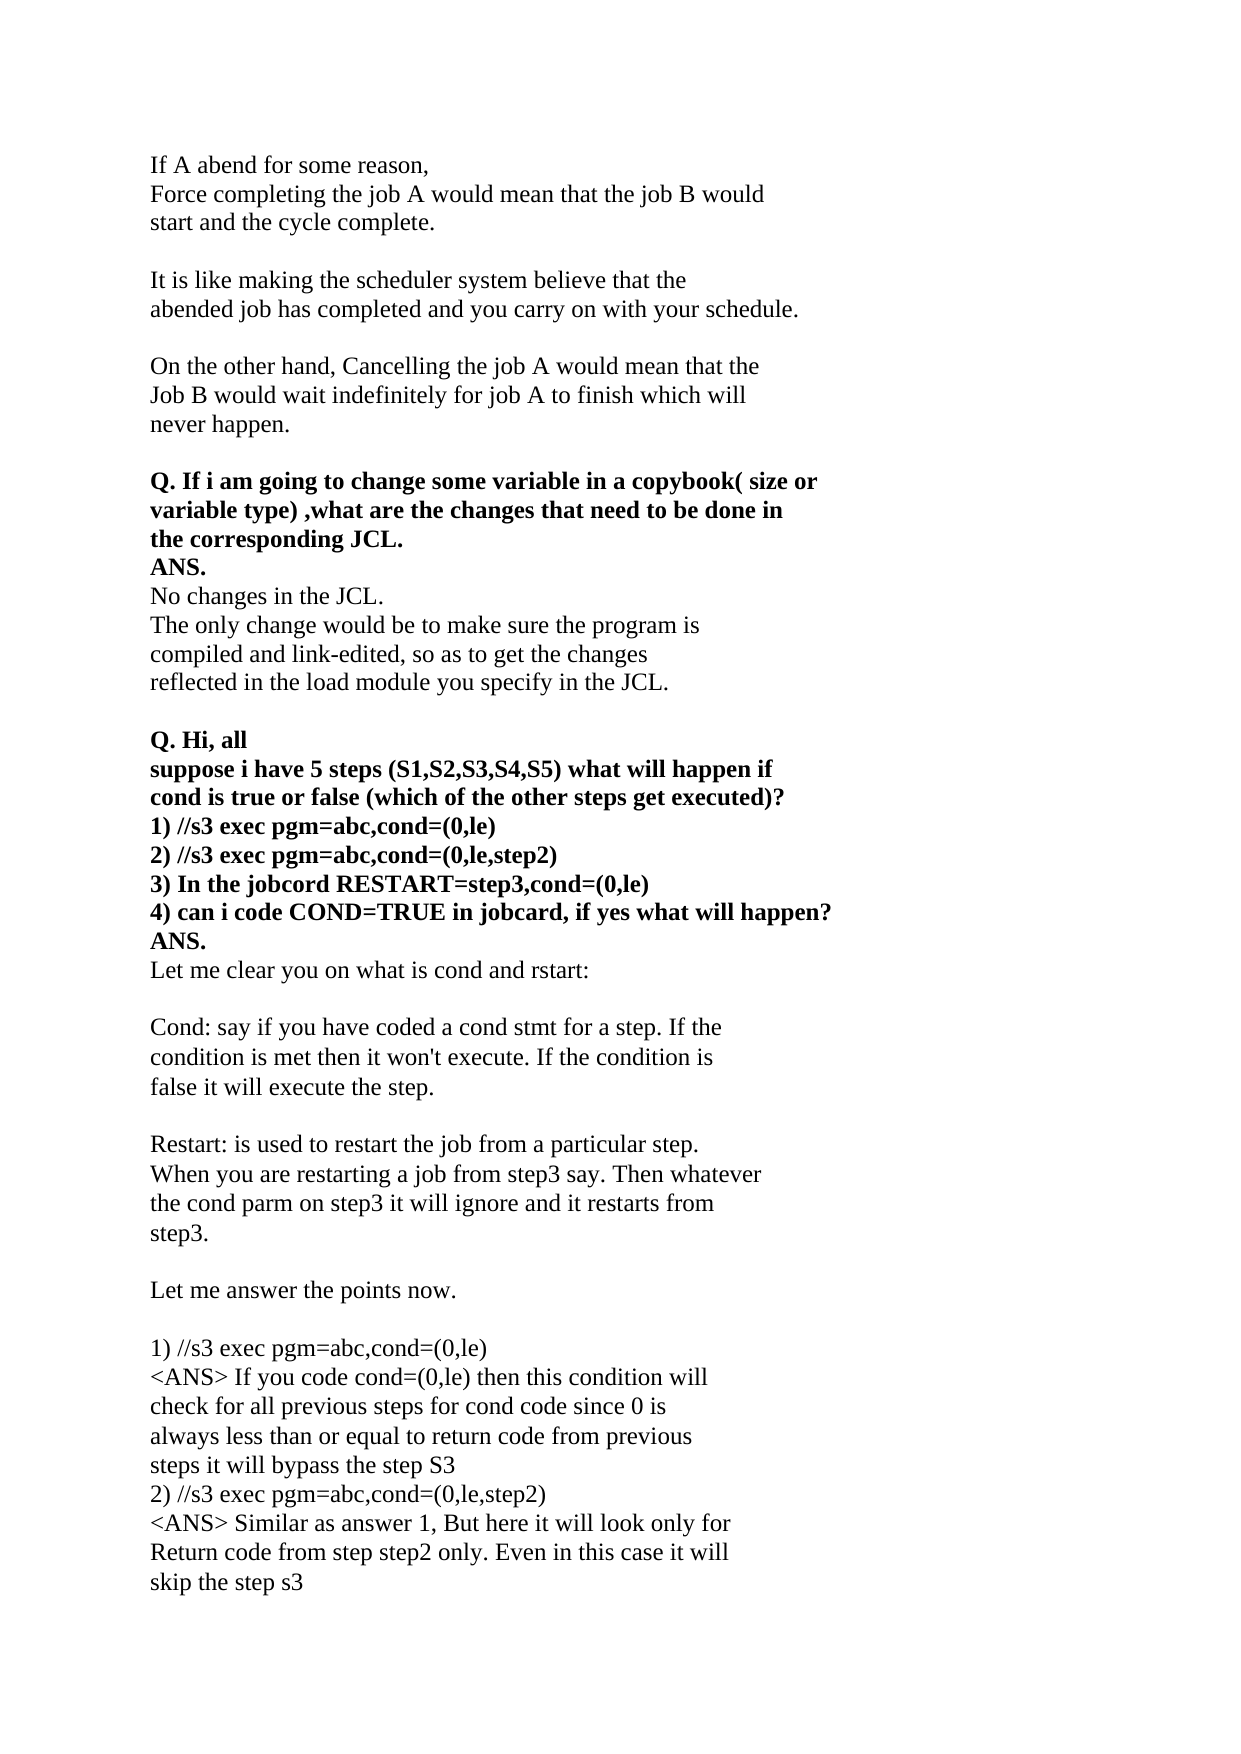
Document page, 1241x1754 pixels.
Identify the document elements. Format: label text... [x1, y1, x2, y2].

text Force completing the job A would mean that the job B would [150, 179, 1090, 207]
text If A abend for some reason, [150, 150, 1090, 179]
text Job B would wait indefinitely for job A to finish which will [150, 380, 1090, 409]
text ANS. [150, 926, 1090, 955]
text the corresponding JCL. [150, 524, 1090, 552]
text 1) //s3 exec pgm=abc,cond=(0,le) [150, 811, 1090, 840]
text cond is true or false (which of the other steps get executed)? [150, 782, 1090, 811]
text Q. If i am going to change some variable in a copybook( size or [150, 466, 1090, 495]
text ANS. [150, 552, 1090, 581]
text variable type) ,what are the changes that need to be done in [150, 495, 1090, 524]
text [150, 955, 1090, 1596]
text suppose i have 5 steps (S1,S2,S3,S4,S5) what will happen if [150, 754, 1090, 782]
text 2) //s3 exec pgm=abc,cond=(0,le,step2) [150, 840, 1090, 869]
text It is like making the scheduler system believe that the [150, 265, 1090, 294]
text Q. Hi, all [150, 725, 1090, 754]
text start and the cycle complete. [150, 207, 1090, 236]
text No changes in the JCL. [150, 581, 1090, 610]
text 4) can i code COND=TRUE in jobcard, if yes what will happen? [150, 897, 1090, 926]
text abended job has completed and you carry on with your schedule. [150, 294, 1090, 322]
text 3) In the jobcord RESTART=step3,cond=(0,le) [150, 869, 1090, 897]
text The only change would be to make sure the program is compiled and link-edited, so as to get the changes reflected in the load module you specify in the JCL. [150, 610, 1090, 696]
text On the other hand, Cancelling the job A would mean that the [150, 351, 1090, 380]
text never happen. [150, 409, 1090, 437]
